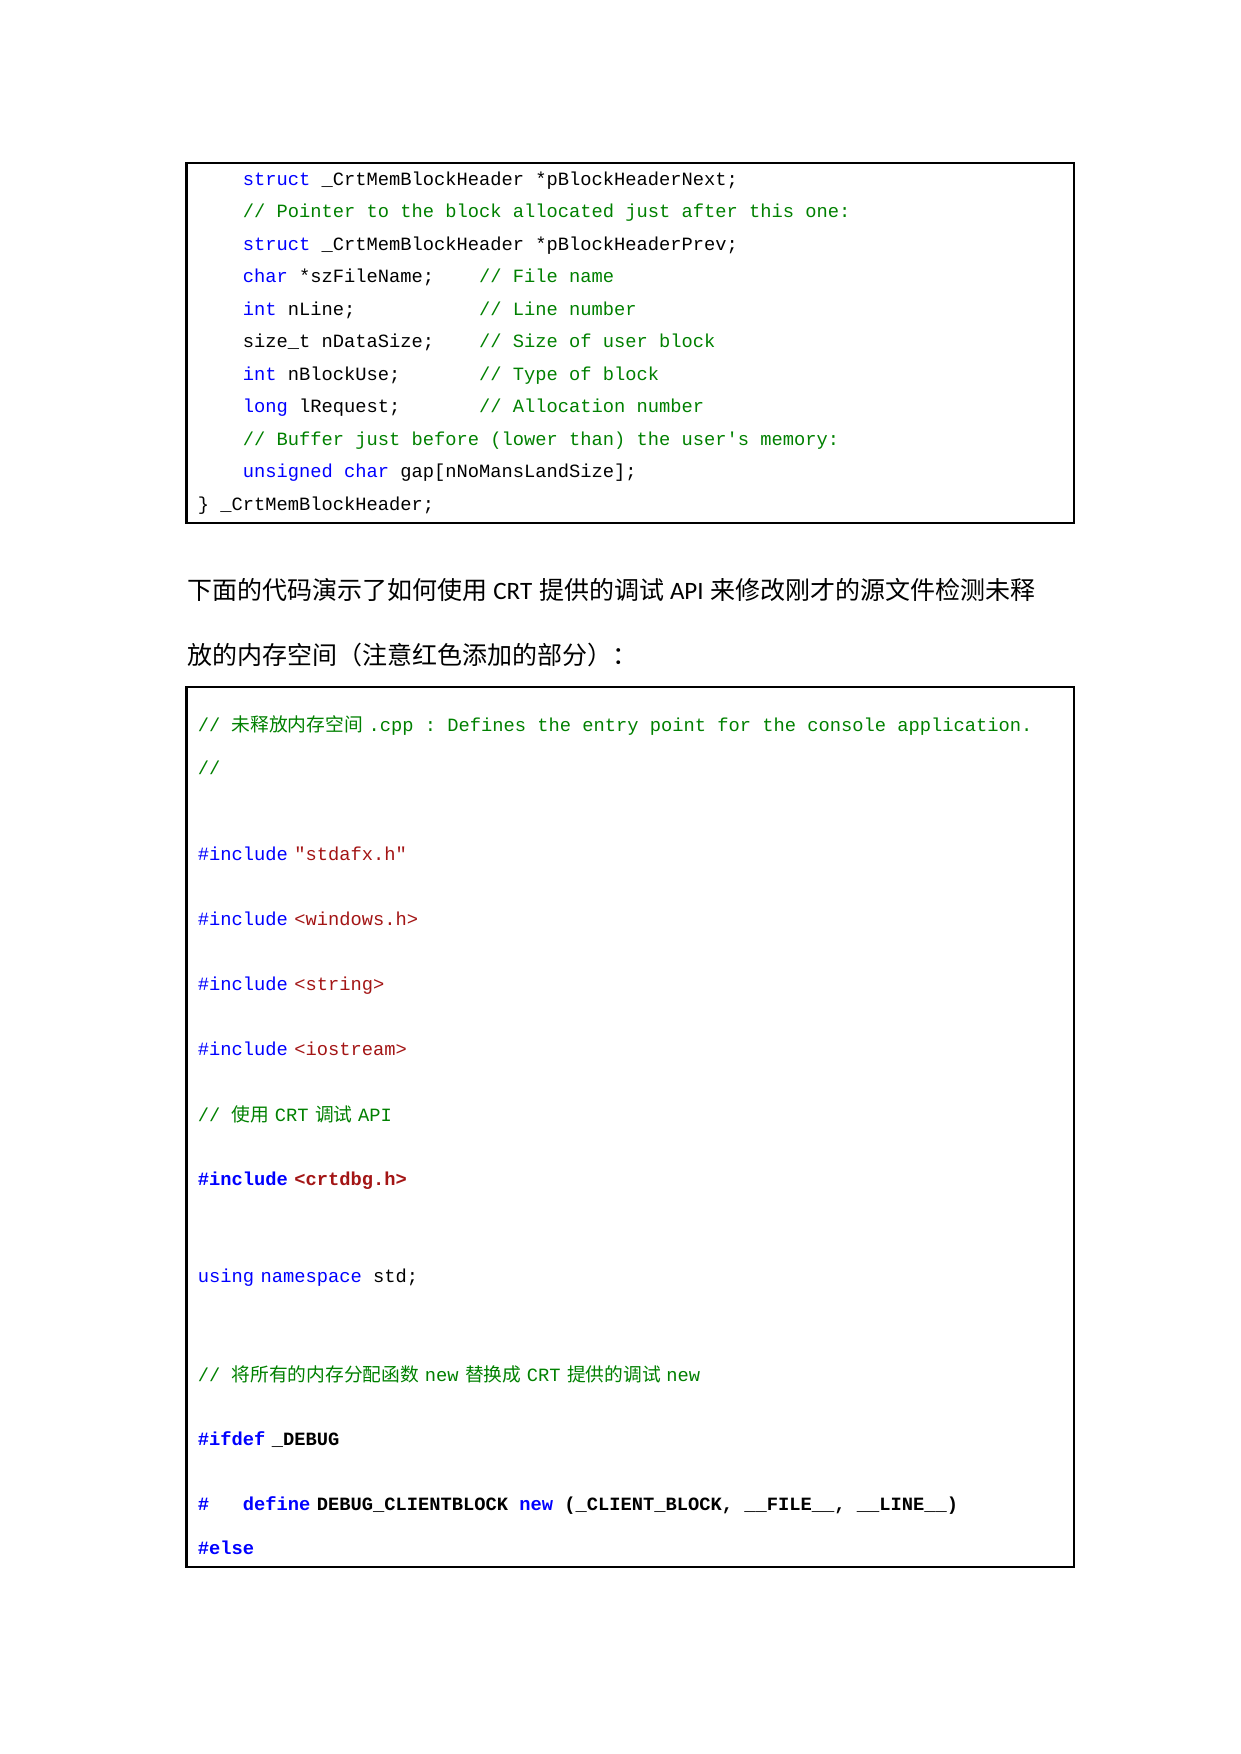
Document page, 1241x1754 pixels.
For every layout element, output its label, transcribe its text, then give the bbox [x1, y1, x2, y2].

text 下面的代码演示了如何使用 CRT 提供的调试 API 来修改刚才的源文件检测未释放的内存空间（注意红色添加的部分）： [187, 556, 1053, 686]
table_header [188, 688, 1073, 1566]
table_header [188, 164, 1073, 522]
